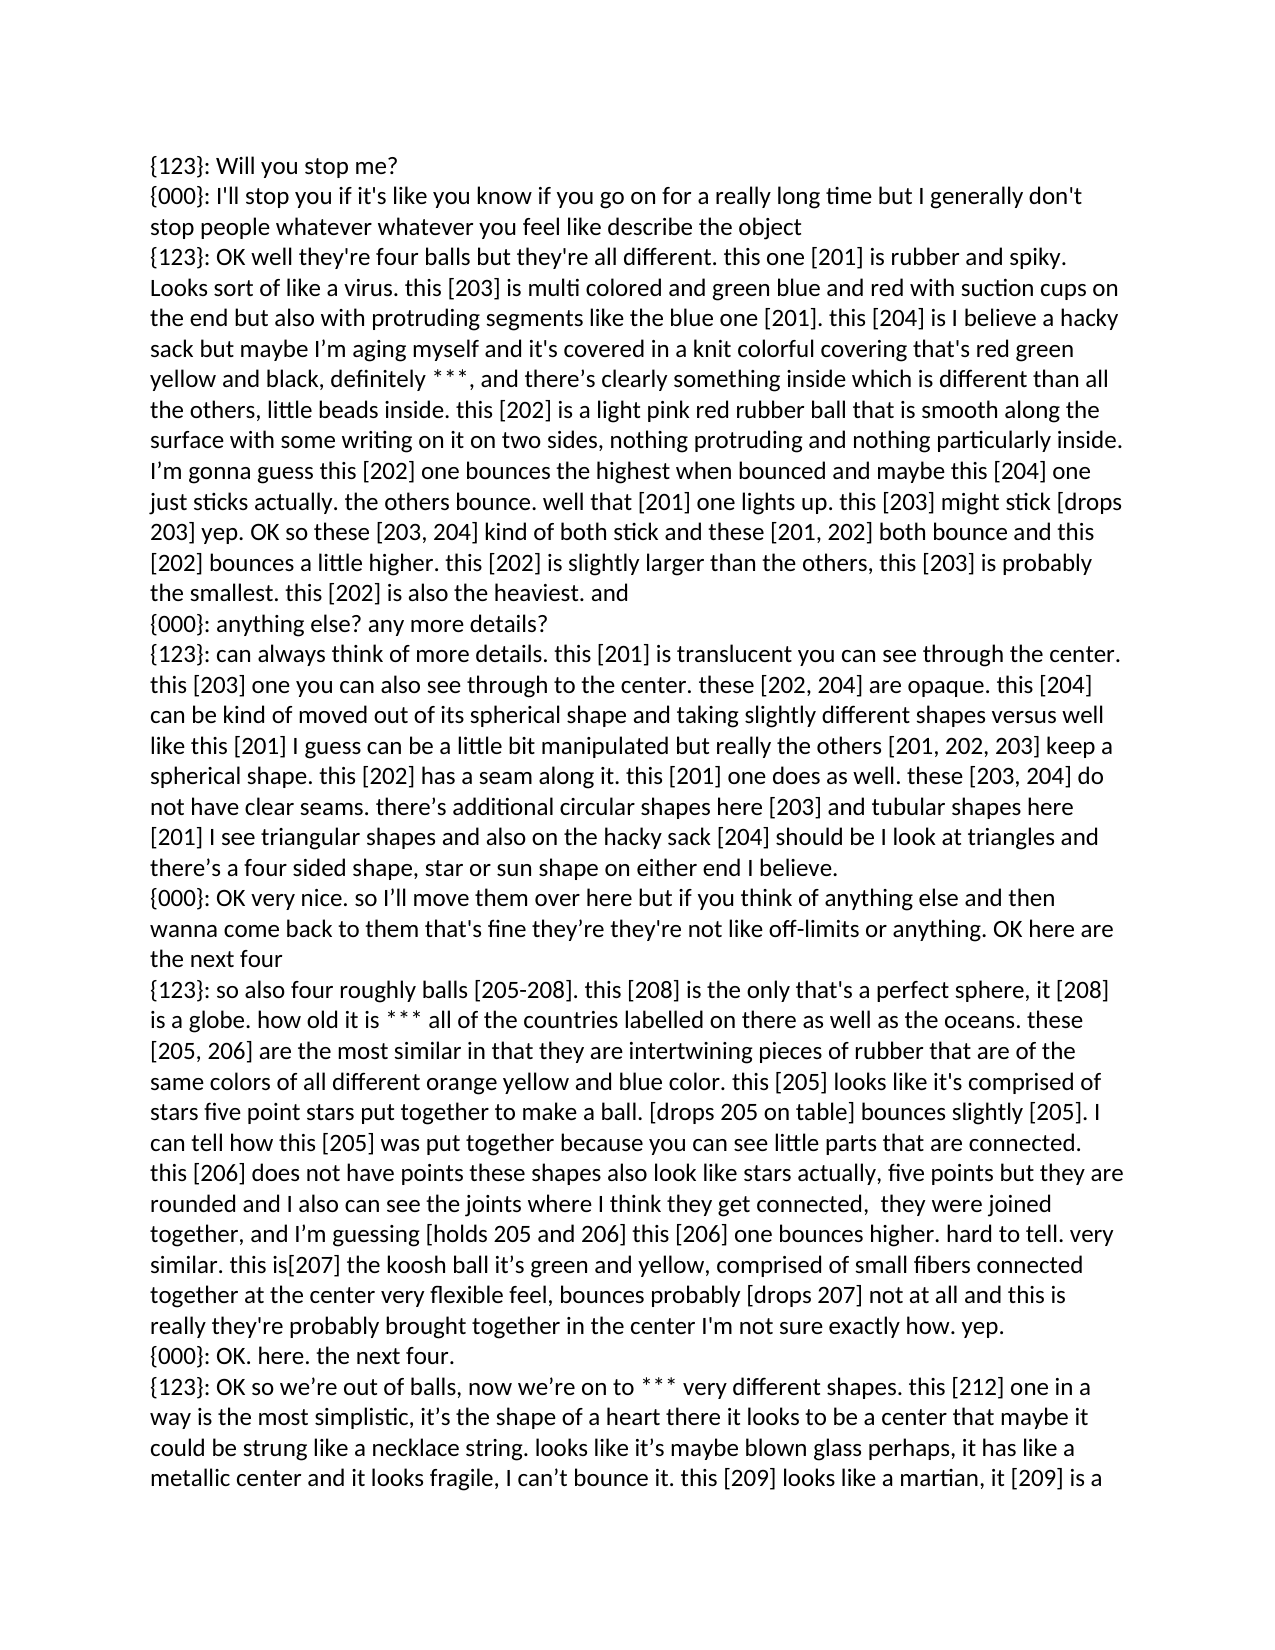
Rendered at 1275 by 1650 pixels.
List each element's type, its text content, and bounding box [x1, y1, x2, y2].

text {123}: Will you stop me? [150, 150, 1125, 181]
text {123}: can always think of more details. this [201] is translucent you can see through the center. this [203] one you can also see through to the center. these [202, 204] are opaque. this [204] can be kind of moved out of its spherical shape and taking slightly different shapes versus well like this [201] I guess can be a little bit manipulated but really the others [201, 202, 203] keep a spherical shape. this [202] has a seam along it. this [201] one does as well. these [203, 204] do not have clear seams. there’s additional circular shapes here [203] and tubular shapes here [201] I see triangular shapes and also on the hacky sack [204] should be I look at triangles and there’s a four sided shape, star or sun shape on either end I believe. [150, 638, 1125, 882]
text {000}: I'll stop you if it's like you know if you go on for a really long time but I generally don't stop people whatever whatever you feel like describe the object [150, 181, 1125, 242]
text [150, 1371, 1125, 1493]
text {000}: anything else? any more details? [150, 608, 1125, 638]
text {123}: OK well they're four balls but they're all different. this one [201] is rubber and spiky. Looks sort of like a virus. this [203] is multi colored and green blue and red with suction cups on the end but also with protruding segments like the blue one [201]. this [204] is I believe a hacky sack but maybe I’m aging myself and it's covered in a knit colorful covering that's red green yellow and black, definitely ***, and there’s clearly something inside which is different than all the others, little beads inside. this [202] is a light pink red rubber ball that is smooth along the surface with some writing on it on two sides, nothing protruding and nothing particularly inside. I’m gonna guess this [202] one bounces the highest when bounced and maybe this [204] one just sticks actually. the others bounce. well that [201] one lights up. this [203] might stick [drops 203] yep. OK so these [203, 204] kind of both stick and these [201, 202] both bounce and this [202] bounces a little higher. this [202] is slightly larger than the others, this [203] is probably the smallest. this [202] is also the heaviest. and [150, 242, 1125, 608]
text {123}: so also four roughly balls [205-208]. this [208] is the only that's a perfect sphere, it [208] is a globe. how old it is *** all of the countries labelled on there as well as the oceans. these [205, 206] are the most similar in that they are intertwining pieces of rubber that are of the same colors of all different orange yellow and blue color. this [205] looks like it's comprised of stars five point stars put together to make a ball. [drops 205 on table] bounces slightly [205]. I can tell how this [205] was put together because you can see little parts that are connected. this [206] does not have points these shapes also look like stars actually, five points but they are rounded and I also can see the joints where I think they get connected, they were joined together, and I’m guessing [holds 205 and 206] this [206] one bounces higher. hard to tell. very similar. this is[207] the koosh ball it’s green and yellow, comprised of small fibers connected together at the center very flexible feel, bounces probably [drops 207] not at all and this is really they're probably brought together in the center I'm not sure exactly how. yep. [150, 974, 1125, 1340]
text {000}: OK very nice. so I’ll move them over here but if you think of anything else and then wanna come back to them that's fine they’re they're not like off-limits or anything. OK here are the next four [150, 882, 1125, 974]
text {000}: OK. here. the next four. [150, 1340, 1125, 1371]
